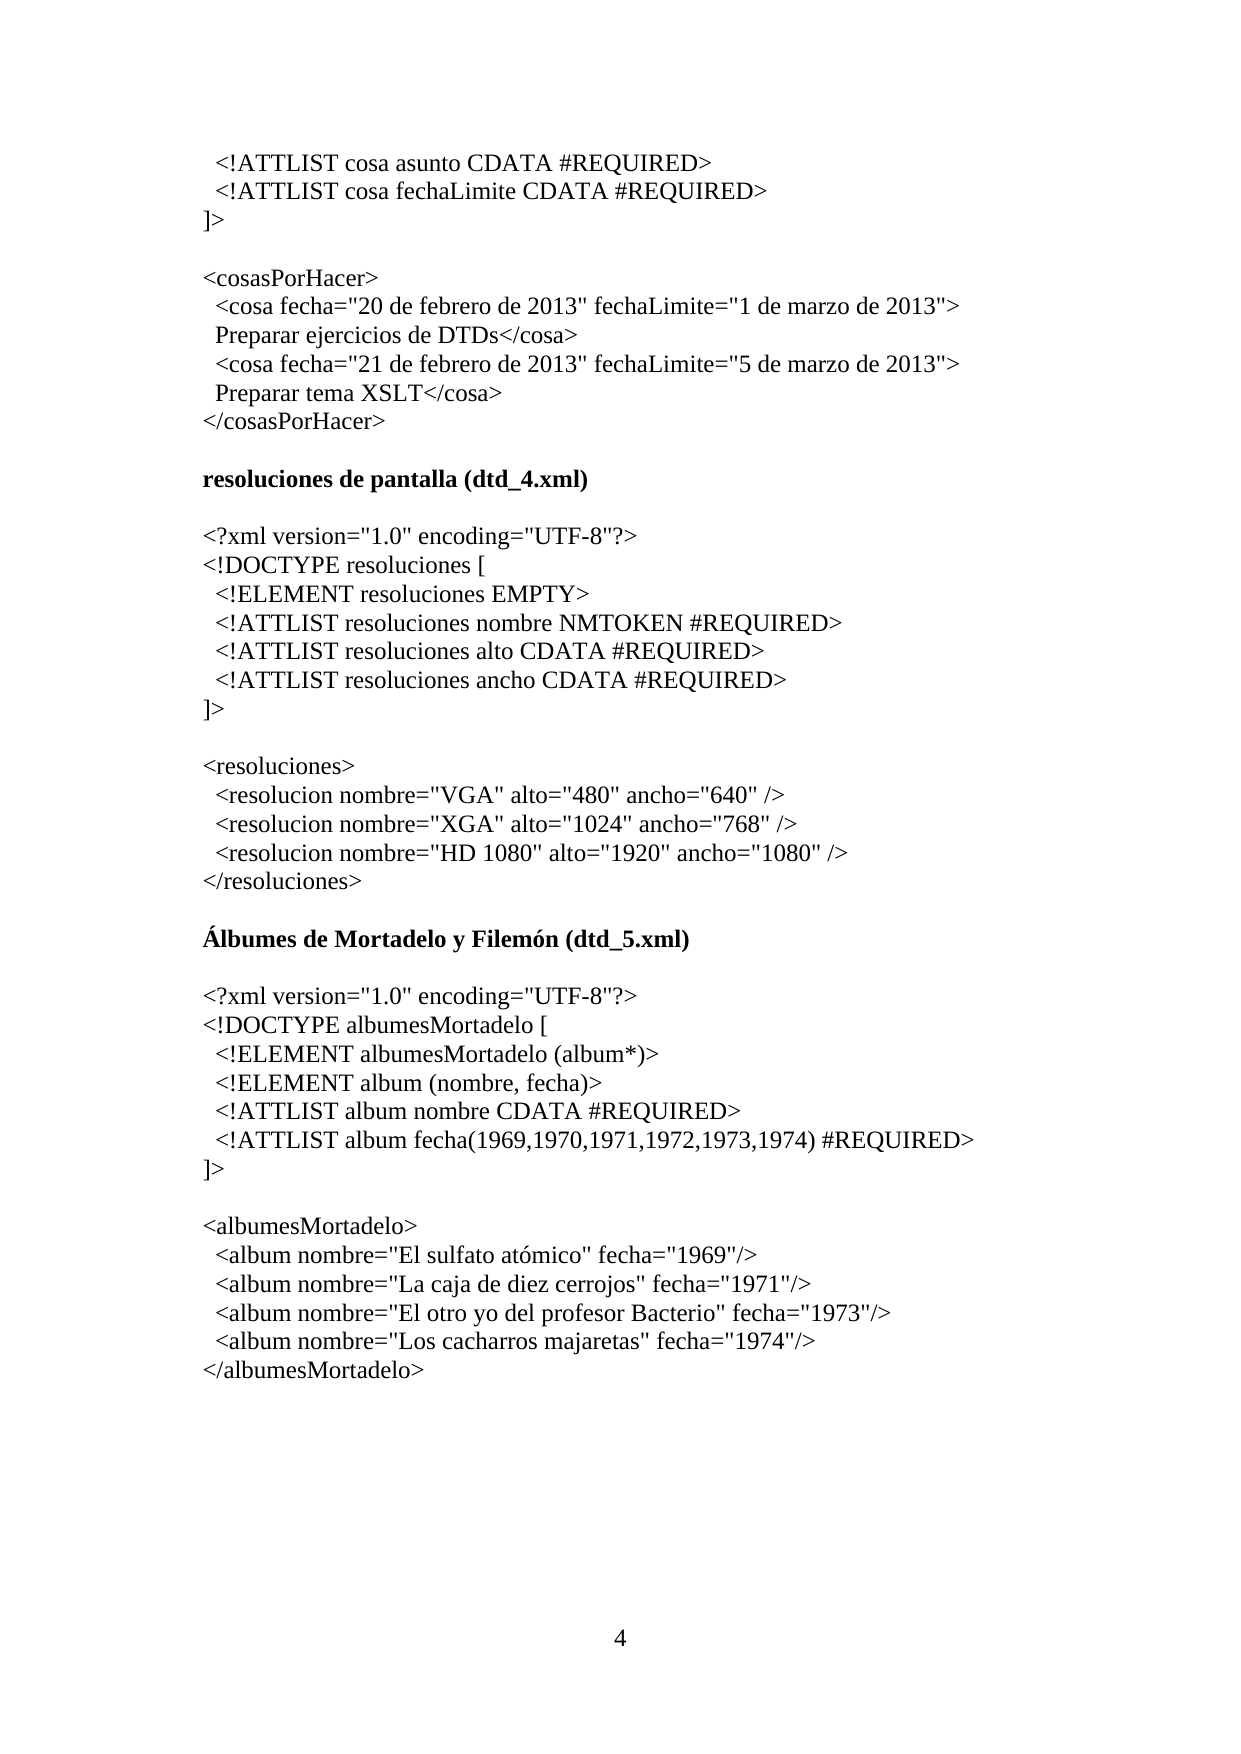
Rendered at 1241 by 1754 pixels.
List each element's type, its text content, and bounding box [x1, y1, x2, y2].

text <!DOCTYPE albumesMortadelo [ [177, 1010, 1063, 1039]
text <album nombre="Los cacharros majaretas" fecha="1974"/> [177, 1326, 1063, 1355]
text <albumesMortadelo> [177, 1211, 1063, 1240]
text <resolucion nombre="VGA" alto="480" ancho="640" /> [177, 780, 1063, 809]
text <!ELEMENT resoluciones EMPTY> [177, 579, 1063, 608]
text <!ATTLIST album nombre CDATA #REQUIRED> [177, 1096, 1063, 1125]
text </albumesMortadelo> [177, 1355, 1063, 1384]
text <album nombre="El otro yo del profesor Bacterio" fecha="1973"/> [177, 1298, 1063, 1326]
text Preparar ejercicios de DTDs</cosa> [177, 320, 1063, 349]
text Preparar tema XSLT</cosa> [177, 378, 1063, 406]
text <!ATTLIST resoluciones ancho CDATA #REQUIRED> [177, 665, 1063, 694]
text <!ATTLIST resoluciones alto CDATA #REQUIRED> [177, 636, 1063, 665]
text <?xml version="1.0" encoding="UTF-8"?> [177, 521, 1063, 550]
text <cosa fecha="20 de febrero de 2013" fechaLimite="1 de marzo de 2013"> [177, 291, 1063, 320]
text <cosa fecha="21 de febrero de 2013" fechaLimite="5 de marzo de 2013"> [177, 349, 1063, 378]
text <!ATTLIST resoluciones nombre NMTOKEN #REQUIRED> [177, 608, 1063, 636]
text <!ATTLIST cosa asunto CDATA #REQUIRED> [177, 148, 1063, 176]
text resoluciones de pantalla (dtd_4.xml) [177, 464, 1063, 493]
text <!DOCTYPE resoluciones [ [177, 550, 1063, 579]
text ]> [177, 1154, 1063, 1183]
text <resolucion nombre="HD 1080" alto="1920" ancho="1080" /> [177, 838, 1063, 866]
text </cosasPorHacer> [177, 406, 1063, 435]
text <album nombre="La caja de diez cerrojos" fecha="1971"/> [177, 1269, 1063, 1298]
text Álbumes de Mortadelo y Filemón (dtd_5.xml) [177, 924, 1063, 953]
text ]> [177, 205, 1063, 234]
text <album nombre="El sulfato atómico" fecha="1969"/> [177, 1240, 1063, 1269]
text <cosasPorHacer> [177, 263, 1063, 291]
text <!ATTLIST cosa fechaLimite CDATA #REQUIRED> [177, 176, 1063, 205]
text <?xml version="1.0" encoding="UTF-8"?> [177, 981, 1063, 1010]
text <!ELEMENT albumesMortadelo (album*)> [177, 1039, 1063, 1068]
text <!ATTLIST album fecha(1969,1970,1971,1972,1973,1974) #REQUIRED> [177, 1125, 1063, 1154]
text <!ELEMENT album (nombre, fecha)> [177, 1068, 1063, 1096]
text <resoluciones> [177, 751, 1063, 780]
text ]> [177, 694, 1063, 723]
text </resoluciones> [177, 866, 1063, 895]
text <resolucion nombre="XGA" alto="1024" ancho="768" /> [177, 809, 1063, 838]
